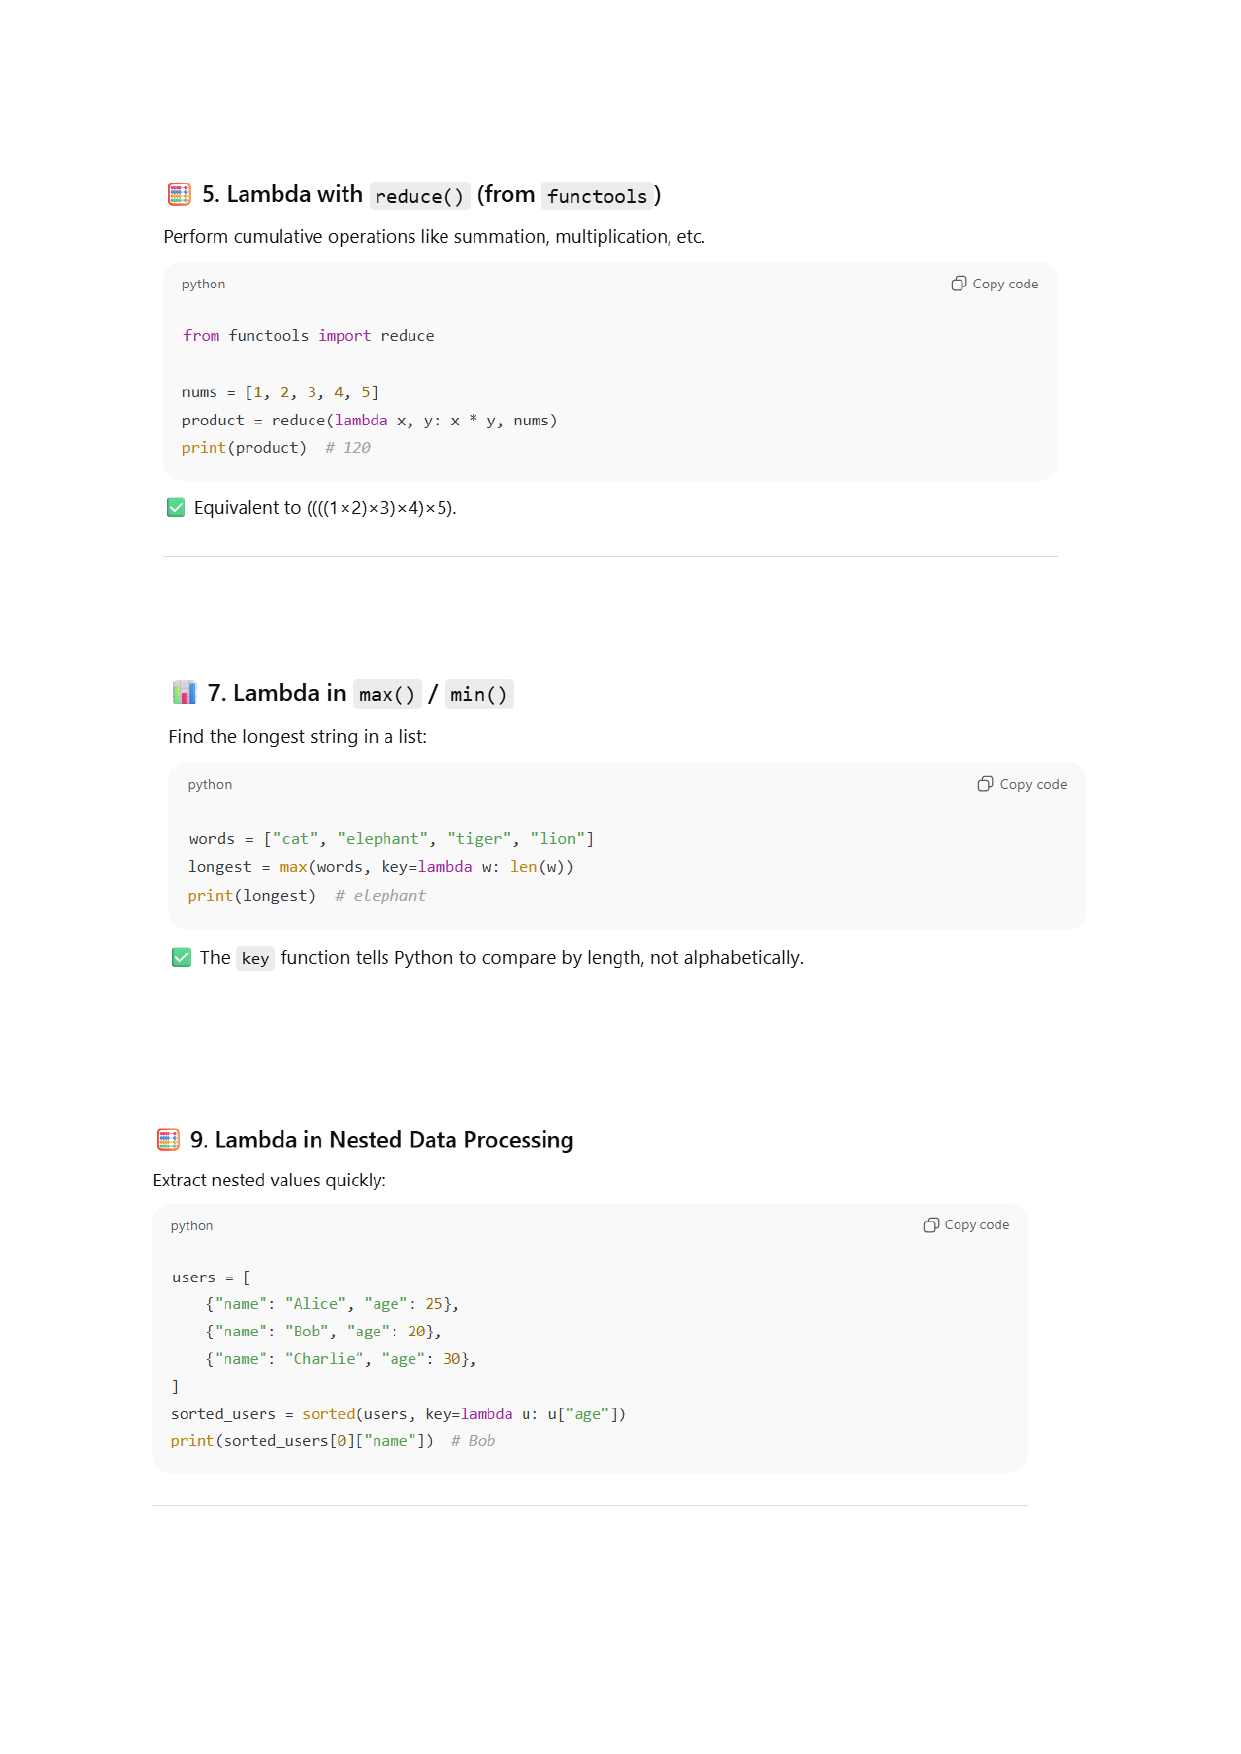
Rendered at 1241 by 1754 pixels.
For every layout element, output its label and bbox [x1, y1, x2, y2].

picture [150, 648, 1091, 1005]
picture [150, 150, 1091, 561]
picture [150, 1091, 1091, 1521]
